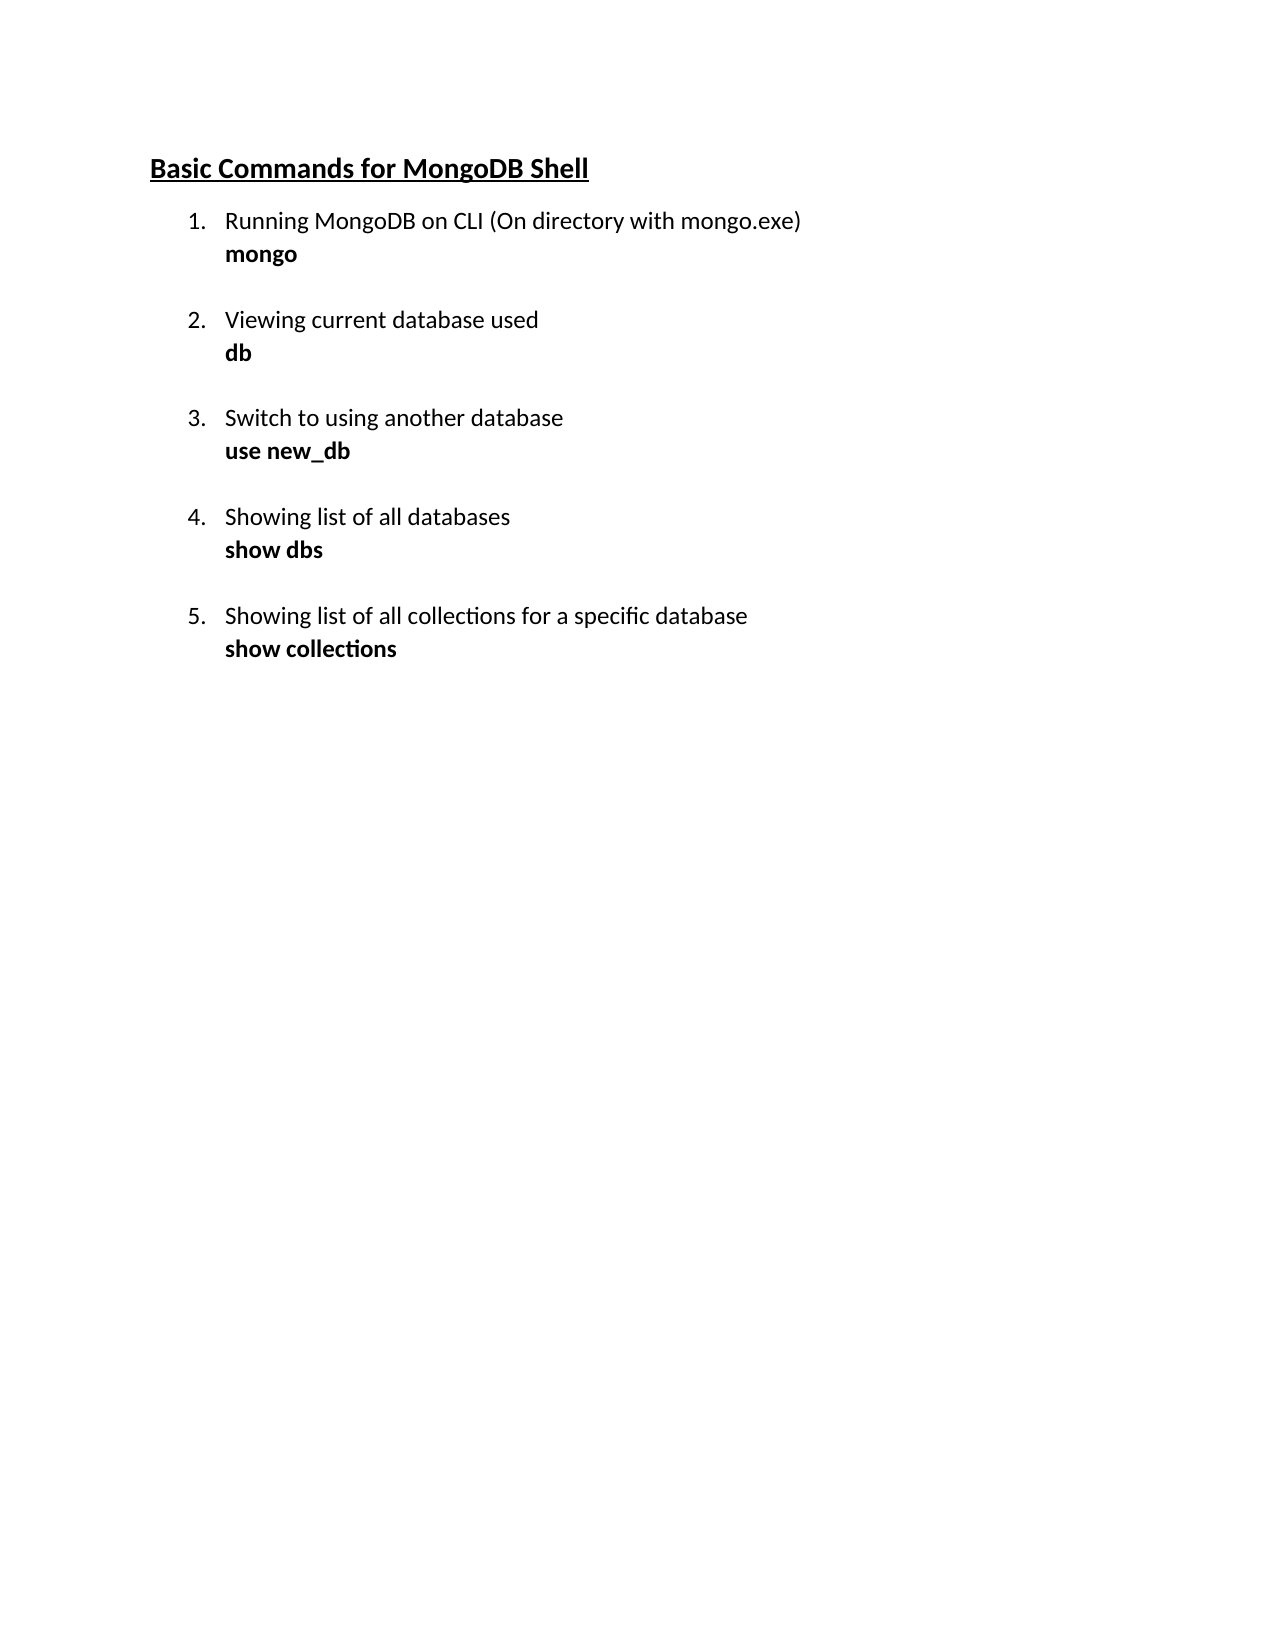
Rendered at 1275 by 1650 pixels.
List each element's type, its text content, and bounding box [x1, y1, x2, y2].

list show collections [225, 633, 1125, 663]
text Basic Commands for MongoDB Shell [150, 150, 1125, 186]
list use new_db [225, 436, 1125, 466]
list show dbs [225, 534, 1125, 565]
list Showing list of all collections for a specific database [187, 600, 1125, 631]
list mongo [225, 238, 1125, 268]
list Switch to using another database [187, 403, 1125, 433]
list Viewing current database used [187, 304, 1125, 334]
list db [225, 337, 1125, 367]
list Showing list of all databases [187, 501, 1125, 532]
list Running MongoDB on CLI (On directory with mongo.exe) [187, 205, 1125, 236]
